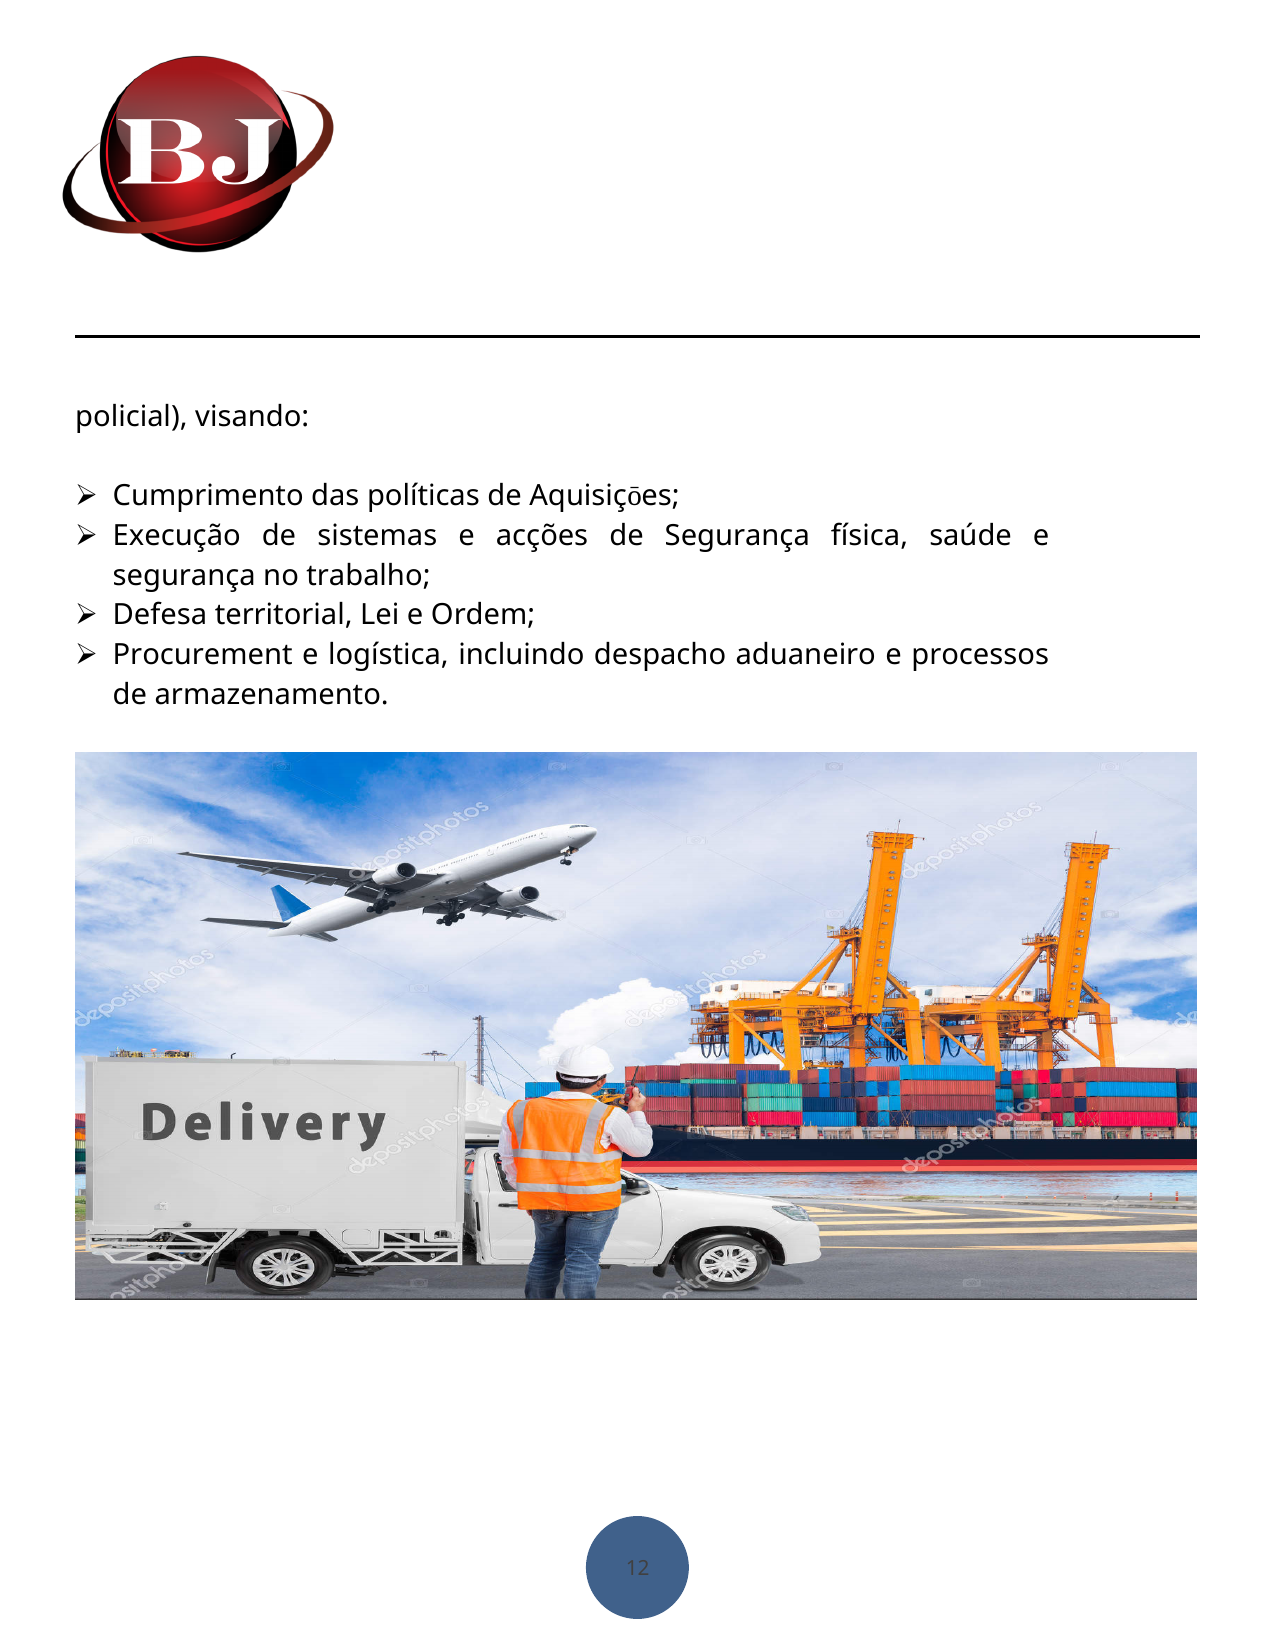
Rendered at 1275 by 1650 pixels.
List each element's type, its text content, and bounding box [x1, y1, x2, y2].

picture [59, 46, 339, 266]
list Cumprimento das políticas de Aquisiçōes; [75, 474, 1050, 514]
list Defesa territorial, Lei e Ordem; [75, 594, 1050, 633]
picture [75, 752, 1197, 1300]
list Procurement e logística, incluindo despacho aduaneiro e processos de armazenamento. [75, 633, 1050, 713]
list Execução de sistemas e acções de Segurança física, saúde e segurança no trabalho; [75, 514, 1050, 594]
